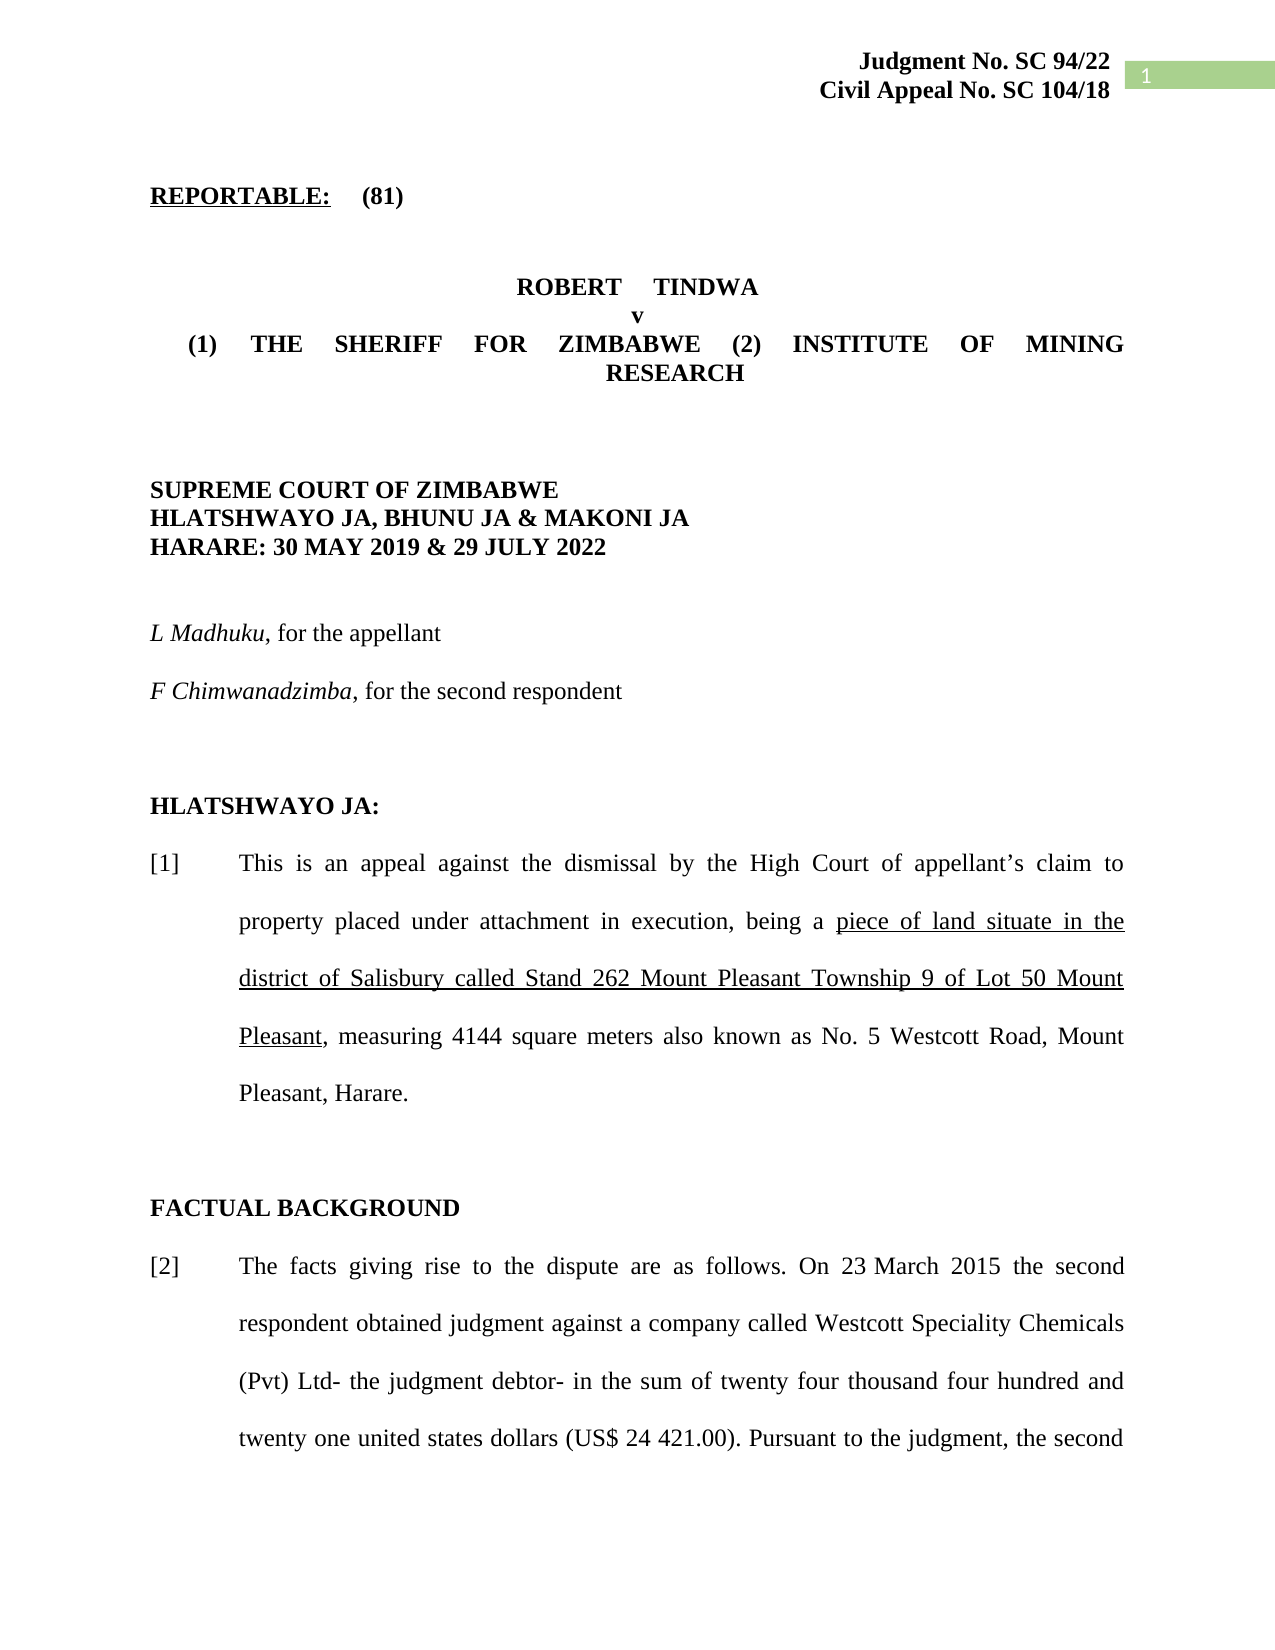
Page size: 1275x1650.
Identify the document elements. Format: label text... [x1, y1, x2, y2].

list THE SHERIFF FOR ZIMBABWE (2) INSTITUTE OF MINING RESEARCH [187, 329, 1125, 387]
text HARARE: 30 MAY 2019 & 29 JULY 2022 [150, 532, 1125, 561]
text [1] This is an appeal against the dismissal by the High Court of appellant’s claim to property placed under attachment in execution, being a piece of land situate in the district of Salisbury called Stand 262 Mount Pleasant Township 9 of Lot 50 Mount Pleasant, measuring 4144 square meters also known as No. 5 Westcott Road, Mount Pleasant, Harare. [150, 848, 1125, 1107]
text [150, 1251, 1125, 1452]
text SUPREME COURT OF ZIMBABWE [150, 475, 1125, 503]
text L Madhuku, for the appellant [150, 618, 1125, 647]
text REPORTABLE: (81) [150, 181, 1125, 210]
text HLATSHWAYO JA: [150, 791, 1125, 820]
text ROBERT TINDWA [150, 272, 1125, 301]
text F Chimwanadzimba, for the second respondent [150, 676, 1125, 705]
text v [150, 301, 1125, 329]
text HLATSHWAYO JA, BHUNU JA & MAKONI JA [150, 503, 1125, 532]
text FACTUAL BACKGROUND [150, 1193, 1125, 1222]
